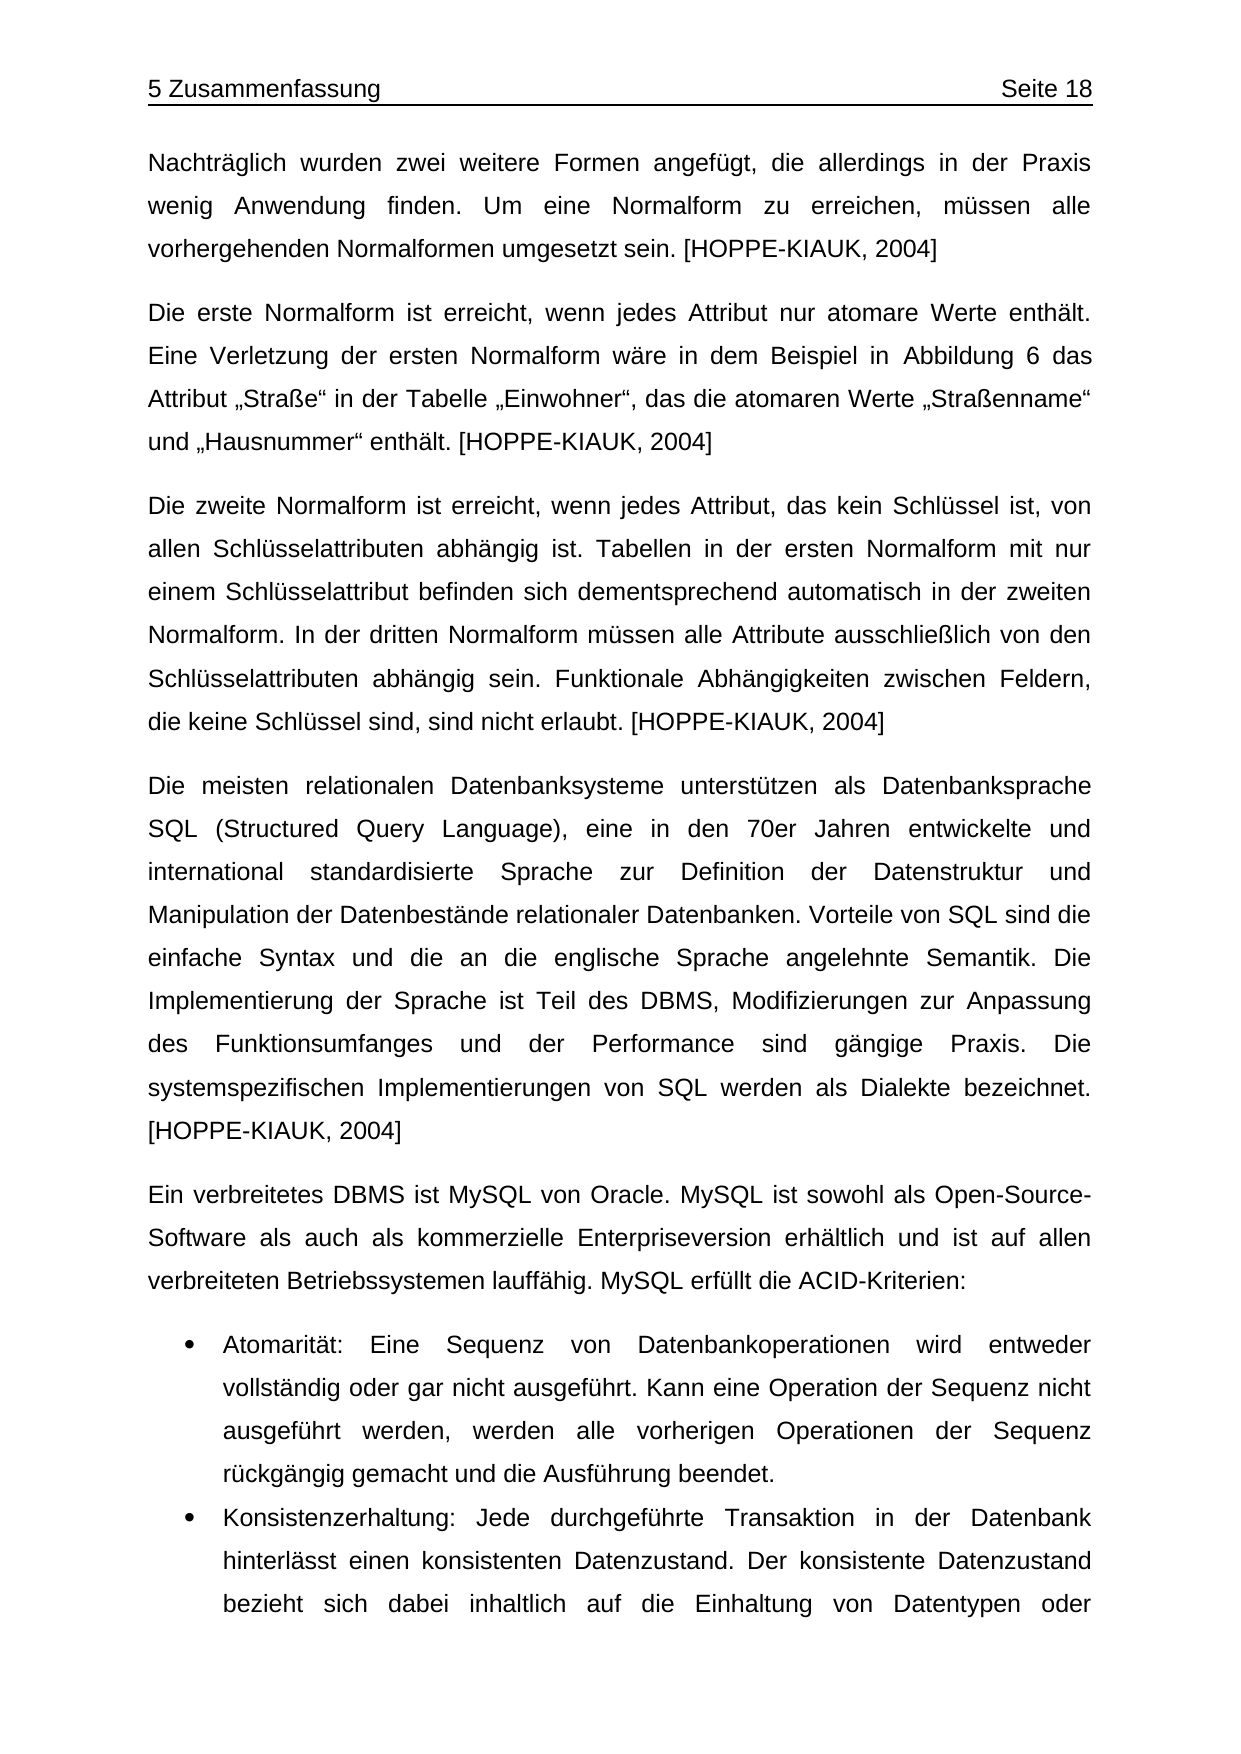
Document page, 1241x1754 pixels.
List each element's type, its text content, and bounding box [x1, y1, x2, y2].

text Die meisten relationalen Datenbanksysteme unterstützen als Datenbanksprache SQL (Structured Query Language), eine in den 70er Jahren entwickelte und international standardisierte Sprache zur Definition der Datenstruktur und Manipulation der Datenbestände relationaler Datenbanken. Vorteile von SQL sind die einfache Syntax und die an die englische Sprache angelehnte Semantik. Die Implementierung der Sprache ist Teil des DBMS, Modifizierungen zur Anpassung des Funktionsumfanges und der Performance sind gängige Praxis. Die systemspezifischen Implementierungen von SQL werden als Dialekte bezeichnet. [HOPPE-KIAUK, 2004] [148, 771, 1093, 1144]
text Die erste Normalform ist erreicht, wenn jedes Attribut nur atomare Werte enthält. Eine Verletzung der ersten Normalform wäre in dem Beispiel in Abbildung 6 das Attribut „Straße“ in der Tabelle „Einwohner“, das die atomaren Werte „Straßenname“ und „Hausnummer“ enthält. [HOPPE-KIAUK, 2004] [148, 298, 1093, 456]
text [148, 148, 1093, 263]
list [185, 1502, 1093, 1618]
list Atomarität: Eine Sequenz von Datenbankoperationen wird entweder vollständig oder gar nicht ausgeführt. Kann eine Operation der Sequenz nicht ausgeführt werden, werden alle vorherigen Operationen der Sequenz rückgängig gemacht und die Ausführung beendet. [185, 1330, 1093, 1488]
text Ein verbreitetes DBMS ist MySQL von Oracle. MySQL ist sowohl als Open-Source-Software als auch als kommerzielle Enterpriseversion erhältlich und ist auf allen verbreiteten Betriebssystemen lauffähig. MySQL erfüllt die ACID-Kriterien: [148, 1180, 1093, 1295]
text Die zweite Normalform ist erreicht, wenn jedes Attribut, das kein Schlüssel ist, von allen Schlüsselattributen abhängig ist. Tabellen in der ersten Normalform mit nur einem Schlüsselattribut befinden sich dementsprechend automatisch in der zweiten Normalform. In der dritten Normalform müssen alle Attribute ausschließlich von den Schlüsselattributen abhängig sein. Funktionale Abhängigkeiten zwischen Feldern, die keine Schlüssel sind, sind nicht erlaubt. [HOPPE-KIAUK, 2004] [148, 491, 1093, 736]
